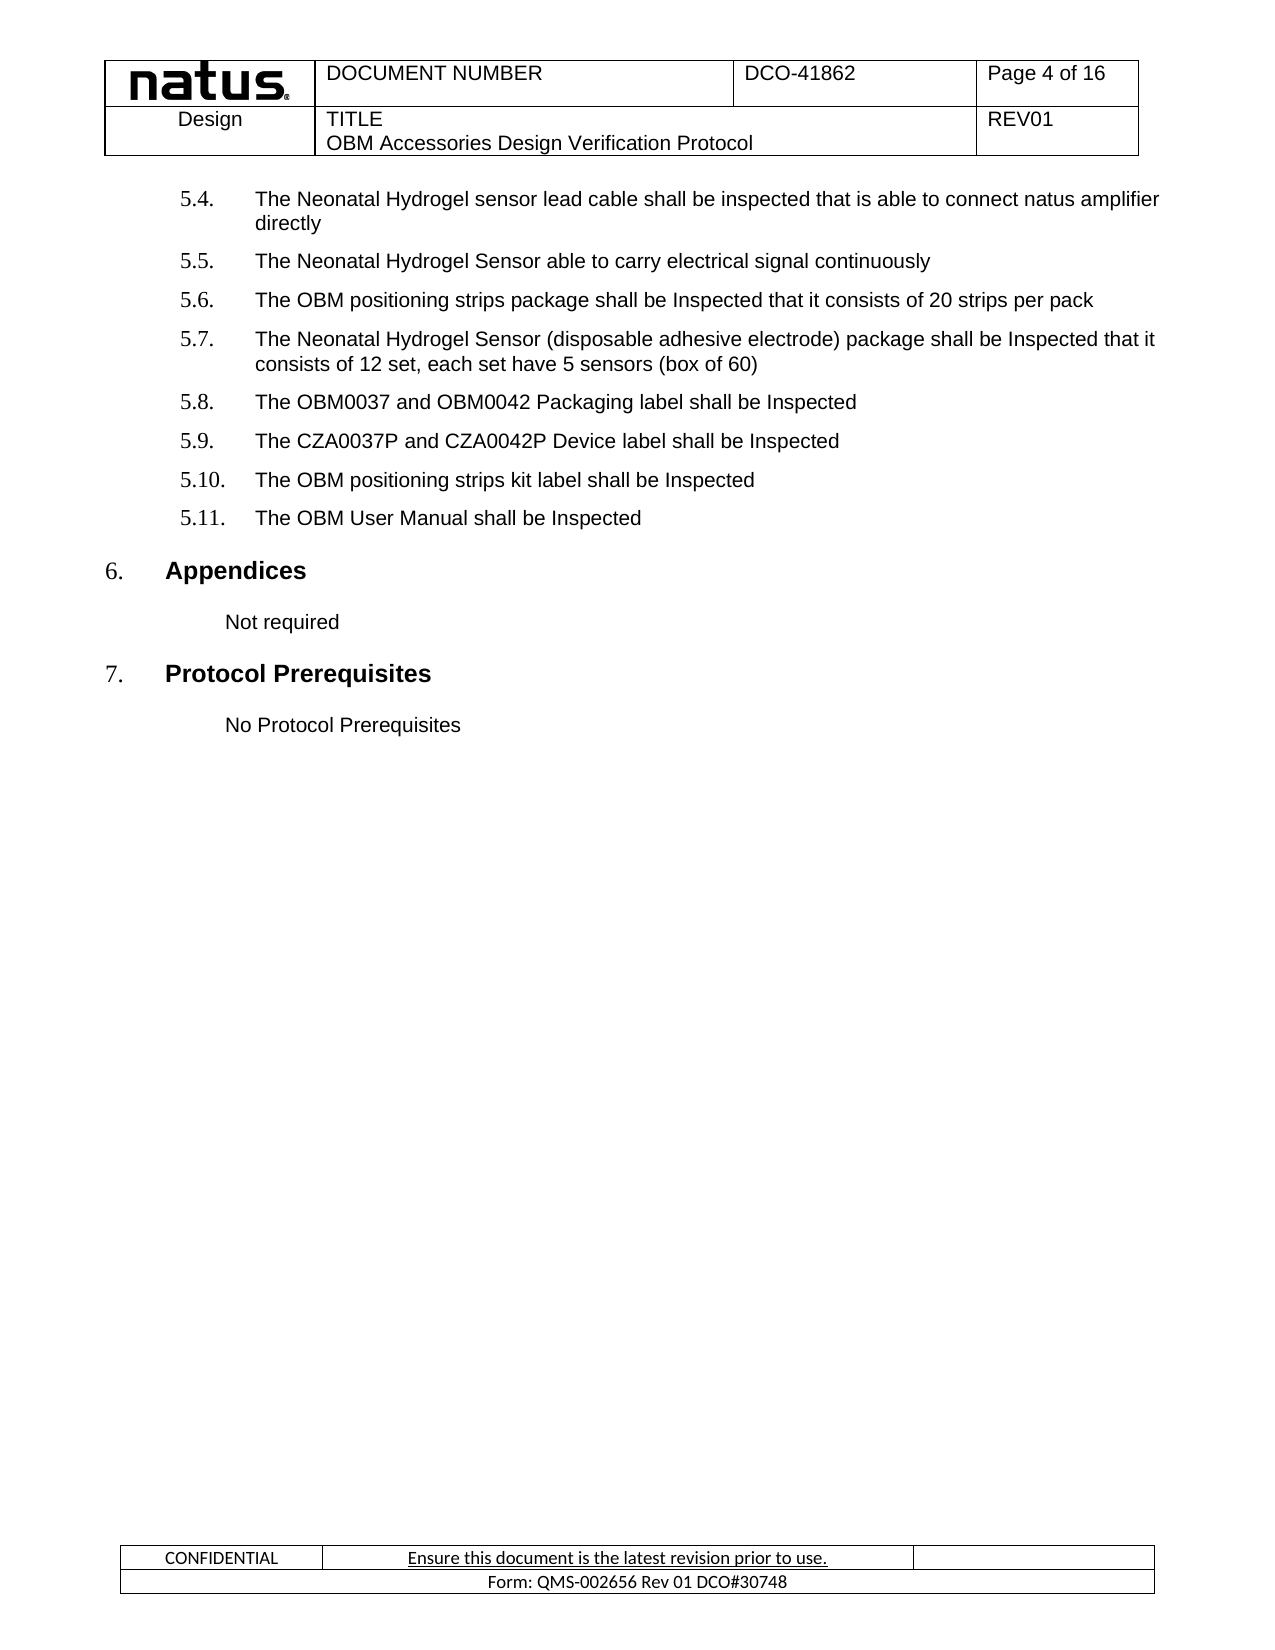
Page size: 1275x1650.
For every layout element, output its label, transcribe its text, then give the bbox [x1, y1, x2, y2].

subtitle The Neonatal Hydrogel Sensor able to carry electrical signal continuously [180, 247, 1170, 274]
subtitle Not required [105, 610, 1170, 634]
subtitle The Neonatal Hydrogel sensor lead cable shall be inspected that is able to connect natus amplifier directly [180, 184, 1170, 235]
subtitle The OBM User Manual shall be Inspected [180, 504, 1170, 531]
subtitle The OBM positioning strips kit label shall be Inspected [180, 466, 1170, 492]
picture [130, 61, 290, 100]
subtitle No Protocol Prerequisites [105, 712, 1170, 736]
subtitle Protocol Prerequisites [105, 659, 1170, 687]
subtitle The OBM positioning strips package shall be Inspected that it consists of 20 strips per pack [180, 286, 1170, 313]
subtitle The CZA0037P and CZA0042P Device label shall be Inspected [180, 427, 1170, 453]
subtitle Appendices [105, 556, 1170, 585]
subtitle The Neonatal Hydrogel Sensor (disposable adhesive electrode) package shall be Inspected that it consists of 12 set, each set have 5 sensors (box of 60) [180, 325, 1170, 375]
subtitle The OBM0037 and OBM0042 Packaging label shall be Inspected [180, 388, 1170, 414]
